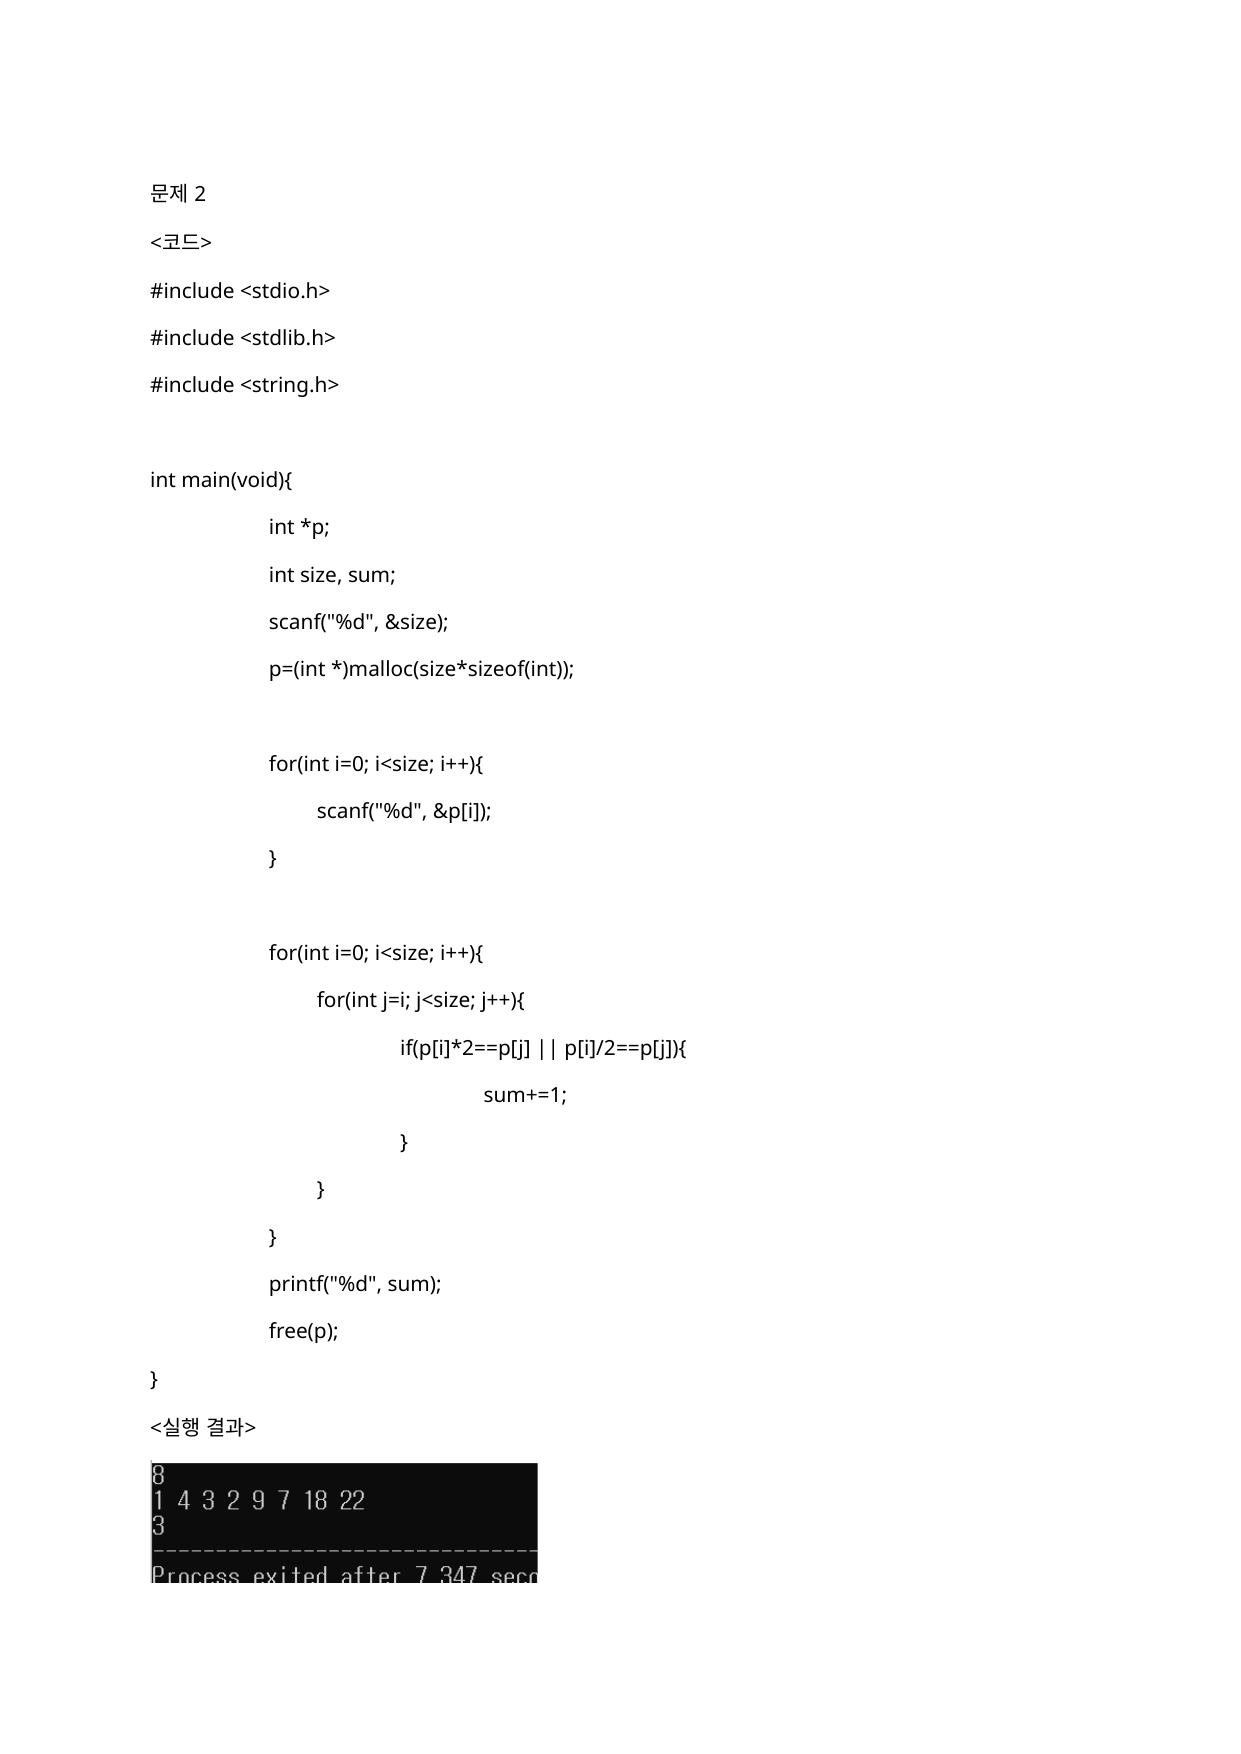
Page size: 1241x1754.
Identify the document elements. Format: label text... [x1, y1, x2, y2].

text p=(int *)malloc(size*sizeof(int)); [150, 654, 1090, 683]
text int size, sum; [150, 560, 1090, 588]
text int *p; [150, 512, 1090, 541]
text } [150, 1174, 1090, 1203]
text <코드> [150, 227, 1090, 257]
text } [150, 1127, 1090, 1156]
text <실행 결과> [150, 1411, 1090, 1441]
text #include <stdlib.h> [150, 323, 1090, 352]
text scanf("%d", &size); [150, 607, 1090, 635]
text } [150, 1222, 1090, 1250]
text for(int j=i; j<size; j++){ [150, 985, 1090, 1014]
text 문제 2 [150, 177, 1090, 207]
text printf("%d", sum); [150, 1269, 1090, 1297]
text scanf("%d", &p[i]); [150, 796, 1090, 824]
text sum+=1; [150, 1080, 1090, 1108]
text if(p[i]*2==p[j] || p[i]/2==p[j]){ [150, 1033, 1090, 1061]
text for(int i=0; i<size; i++){ [150, 938, 1090, 966]
text int main(void){ [150, 465, 1090, 493]
text #include <stdio.h> [150, 276, 1090, 304]
text for(int i=0; i<size; i++){ [150, 749, 1090, 777]
text } [150, 843, 1090, 872]
text #include <string.h> [150, 371, 1090, 399]
picture [150, 1460, 538, 1583]
text free(p); [150, 1316, 1090, 1345]
text } [150, 1364, 1090, 1392]
